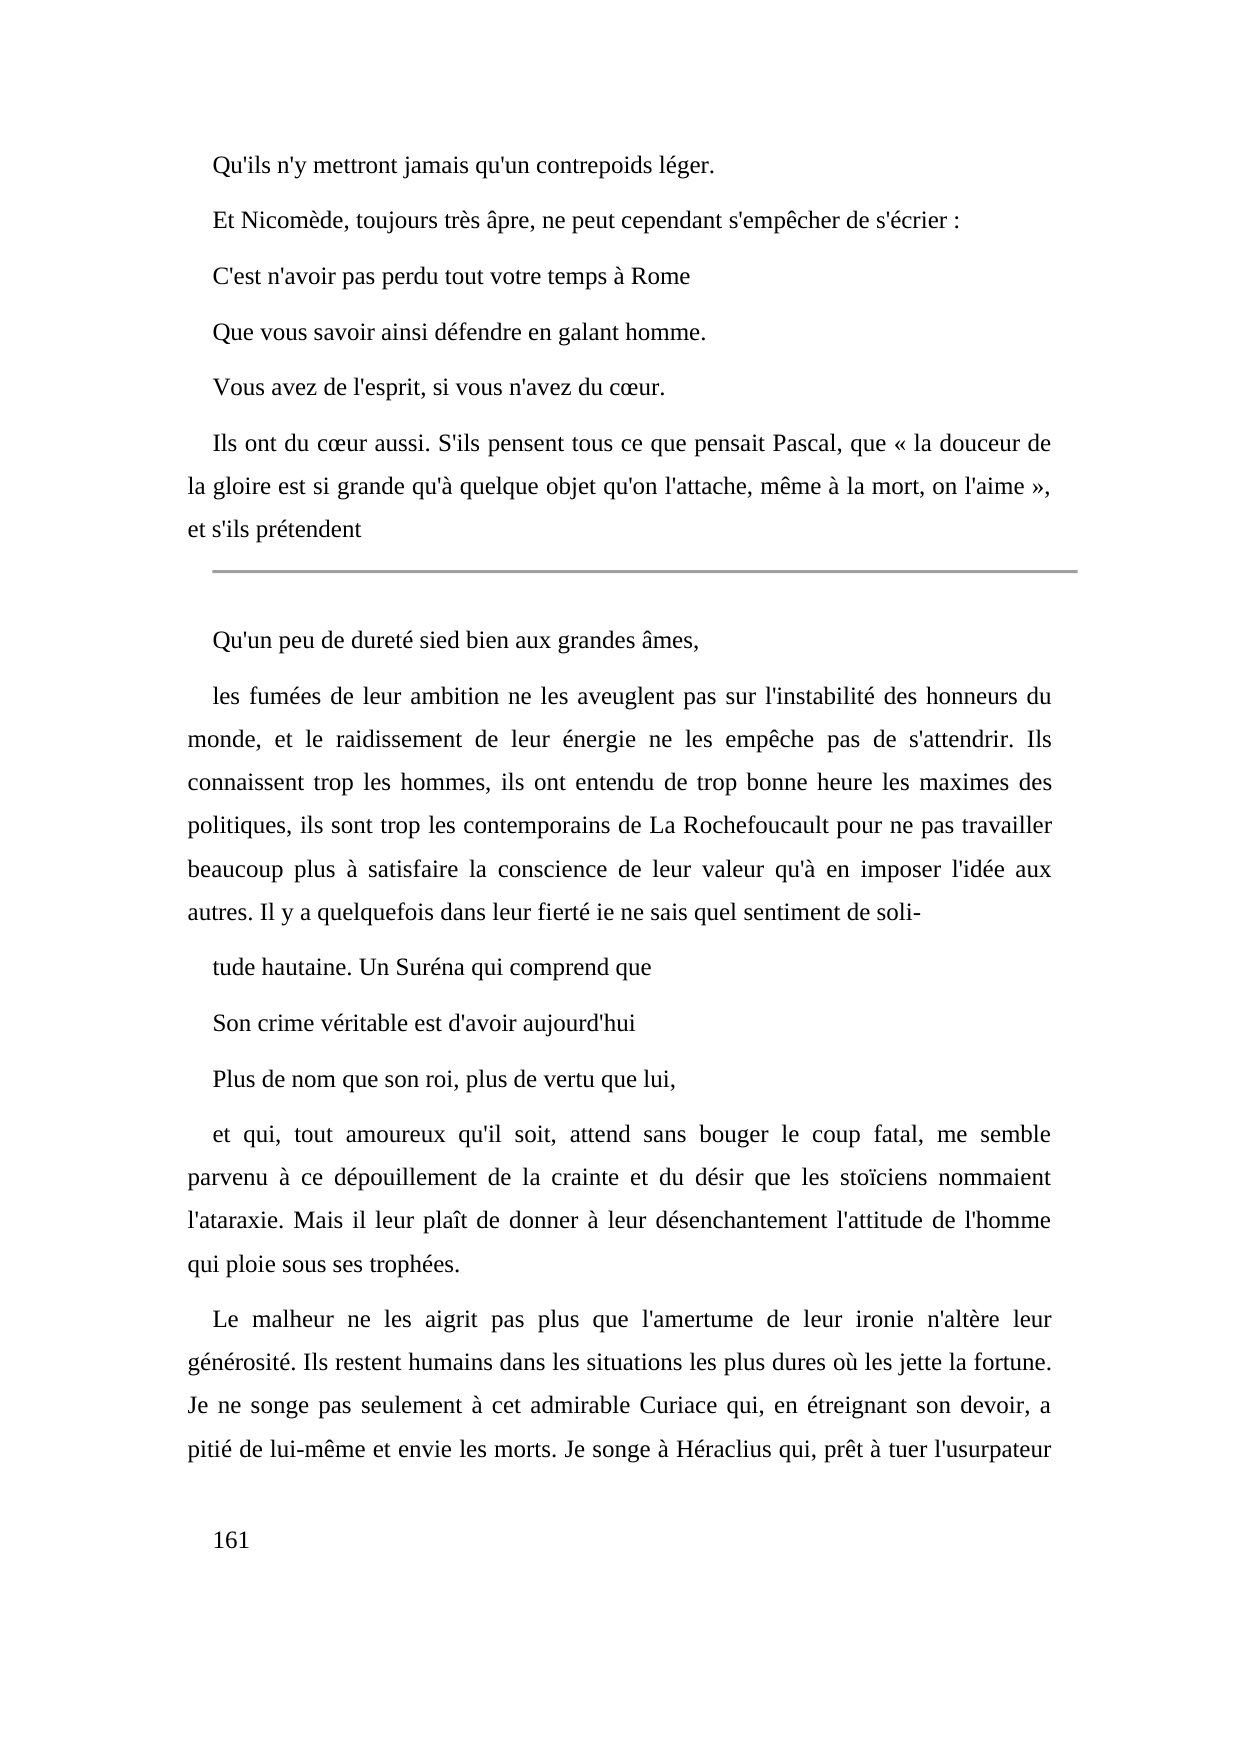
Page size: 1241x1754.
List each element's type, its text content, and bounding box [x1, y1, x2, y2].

text Qu'un peu de dureté sied bien aux grandes âmes, [187, 626, 1053, 654]
text Et Nicomède, toujours très âpre, ne peut cependant s'empêcher de s'écrier : [187, 206, 1053, 234]
text tude hautaine. Un Suréna qui comprend que [187, 952, 1053, 981]
text Plus de nom que son roi, plus de vertu que lui, [187, 1064, 1053, 1092]
text Qu'ils n'y mettront jamais qu'un contrepoids léger. [187, 150, 1053, 179]
text C'est n'avoir pas perdu tout votre temps à Rome [187, 261, 1053, 290]
text les fumées de leur ambition ne les aveuglent pas sur l'instabilité des honneurs du monde, et le raidissement de leur énergie ne les empêche pas de s'attendrir. Ils connaissent trop les hommes, ils ont entendu de trop bonne heure les maximes des politiques, ils sont trop les contemporains de La Rochefoucault pour ne pas travailler beaucoup plus à satisfaire la conscience de leur valeur qu'à en imposer l'idée aux autres. Il y a quelquefois dans leur fierté ie ne sais quel sentiment de soli- [187, 681, 1053, 926]
text Son crime véritable est d'avoir aujourd'hui [187, 1008, 1053, 1037]
text et qui, tout amoureux qu'il soit, attend sans bouger le coup fatal, me semble parvenu à ce dépouillement de la crainte et du désir que les stoïciens nommaient l'ataraxie. Mais il leur plaît de donner à leur désenchantement l'attitude de l'homme qui ploie sous ses trophées. [187, 1119, 1053, 1277]
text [187, 1304, 1053, 1462]
text Ils ont du cœur aussi. S'ils pensent tous ce que pensait Pascal, que « la douceur de la gloire est si grande qu'à quelque objet qu'on l'attache, même à la mort, on l'aime », et s'ils prétendent [187, 428, 1053, 543]
text Vous avez de l'esprit, si vous n'avez du cœur. [187, 372, 1053, 401]
text Que vous savoir ainsi défendre en galant homme. [187, 317, 1053, 346]
